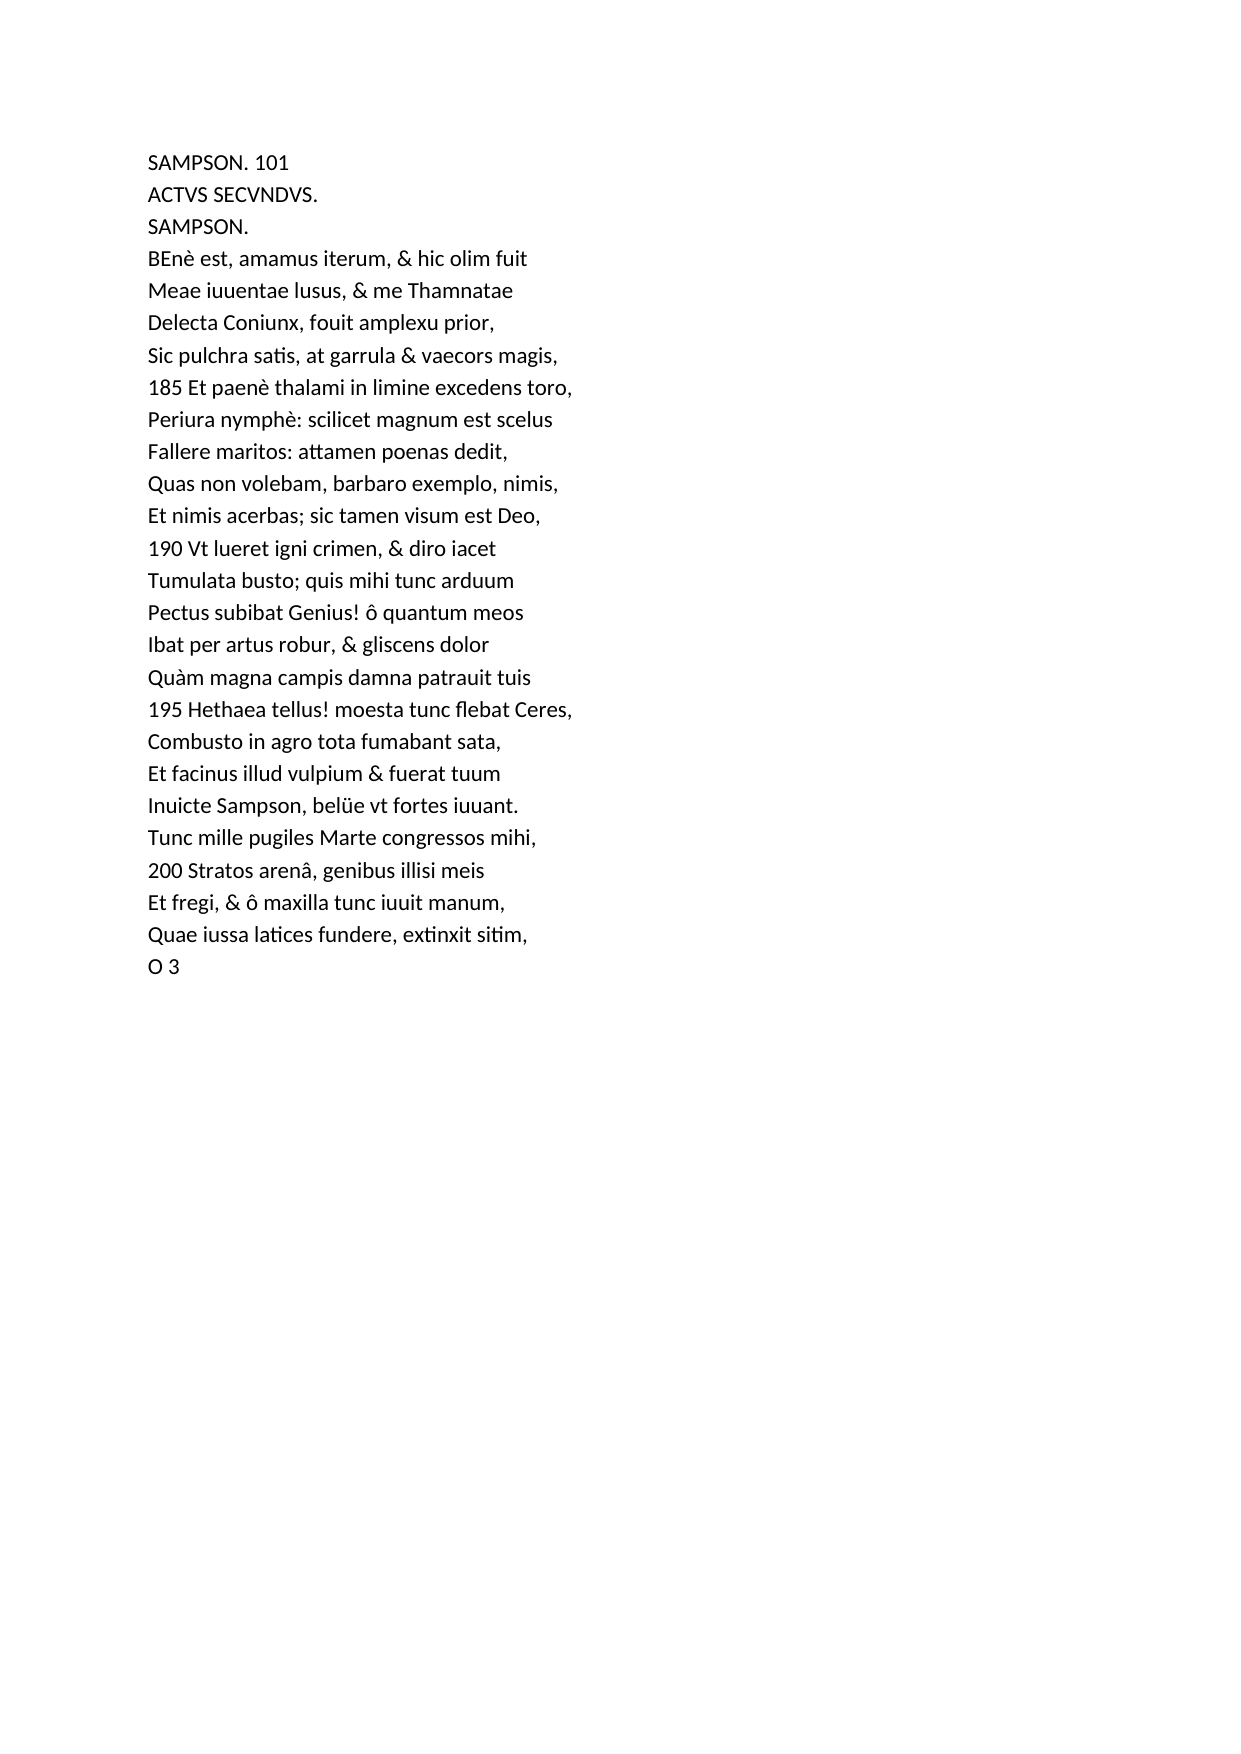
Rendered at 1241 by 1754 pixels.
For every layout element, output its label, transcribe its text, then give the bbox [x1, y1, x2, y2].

text SAMPSON. 101 ACTVS SECVNDVS. SAMPSON. BEnè est, amamus iterum, & hic olim fuit Meae iuuentae lusus, & me Thamnatae Delecta Coniunx, fouit amplexu prior, Sic pulchra satis, at garrula & vaecors magis, 185 Et paenè thalami in limine excedens toro, Periura nymphè: scilicet magnum est scelus Fallere maritos: attamen poenas dedit, Quas non volebam, barbaro exemplo, nimis, Et nimis acerbas; sic tamen visum est Deo, 190 Vt lueret igni crimen, & diro iacet Tumulata busto; quis mihi tunc arduum Pectus subibat Genius! ô quantum meos Ibat per artus robur, & gliscens dolor Quàm magna campis damna patrauit tuis 195 Hethaea tellus! moesta tunc flebat Ceres, Combusto in agro tota fumabant sata, Et facinus illud vulpium & fuerat tuum Inuicte Sampson, belüe vt fortes iuuant. Tunc mille pugiles Marte congressos mihi, 200 Stratos arenâ, genibus illisi meis Et fregi, & ô maxilla tunc iuuit manum, Quae iussa latices fundere, extinxit sitim, O 3 [148, 148, 1093, 1012]
